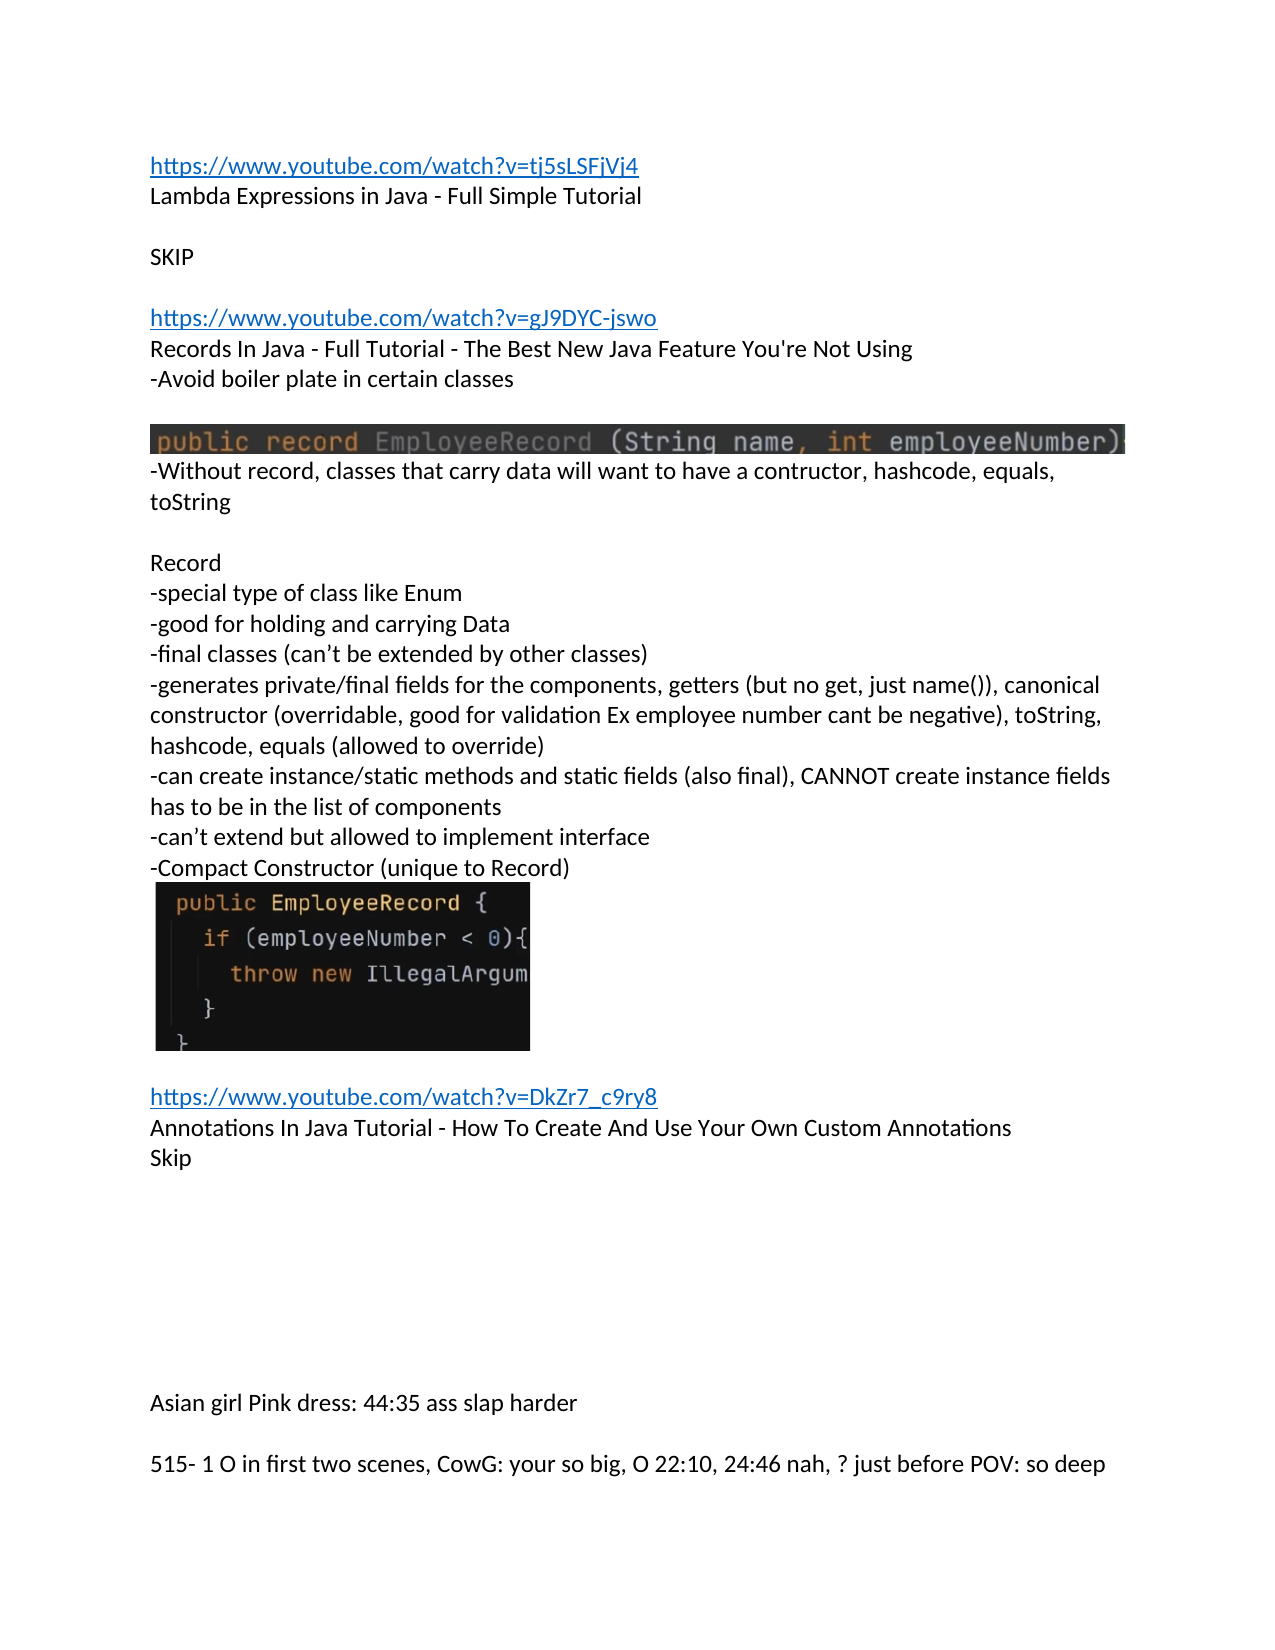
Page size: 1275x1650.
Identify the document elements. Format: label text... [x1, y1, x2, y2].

text -generates private/final fields for the components, getters (but no get, just name()), canonical constructor (overridable, good for validation Ex employee number cant be negative), toString, hashcode, equals (allowed to override) [150, 669, 1125, 760]
text https://www.youtube.com/watch?v=DkZr7_c9ry8 [150, 1081, 1125, 1112]
text Records In Java - Full Tutorial - The Best New Java Feature You're Not Using [150, 333, 1125, 364]
text SKIP [150, 242, 1125, 272]
text -special type of class like Enum [150, 577, 1125, 608]
text Record [150, 547, 1125, 577]
text Lambda Expressions in Java - Full Simple Tutorial [150, 181, 1125, 211]
picture [150, 424, 1125, 454]
text 515- 1 O in first two scenes, CowG: your so big, O 22:10, 24:46 nah, ? just before POV: so deep [150, 1448, 1125, 1478]
text -final classes (can’t be extended by other classes) [150, 638, 1125, 669]
text -can’t extend but allowed to implement interface [150, 821, 1125, 852]
text Skip [150, 1142, 1125, 1173]
text -Without record, classes that carry data will want to have a contructor, hashcode, equals, toString [150, 455, 1125, 516]
text Asian girl Pink dress: 44:35 ass slap harder [150, 1387, 1125, 1417]
text -Compact Constructor (unique to Record) [150, 852, 1125, 882]
text -can create instance/static methods and static fields (also final), CANNOT create instance fields has to be in the list of components [150, 760, 1125, 821]
picture [155, 882, 530, 1051]
text Annotations In Java Tutorial - How To Create And Use Your Own Custom Annotations [150, 1112, 1125, 1142]
text https://www.youtube.com/watch?v=gJ9DYC-jswo [150, 303, 1125, 333]
text -Avoid boiler plate in certain classes [150, 364, 1125, 394]
text https://www.youtube.com/watch?v=tj5sLSFjVj4 [150, 150, 1125, 181]
text -good for holding and carrying Data [150, 608, 1125, 638]
